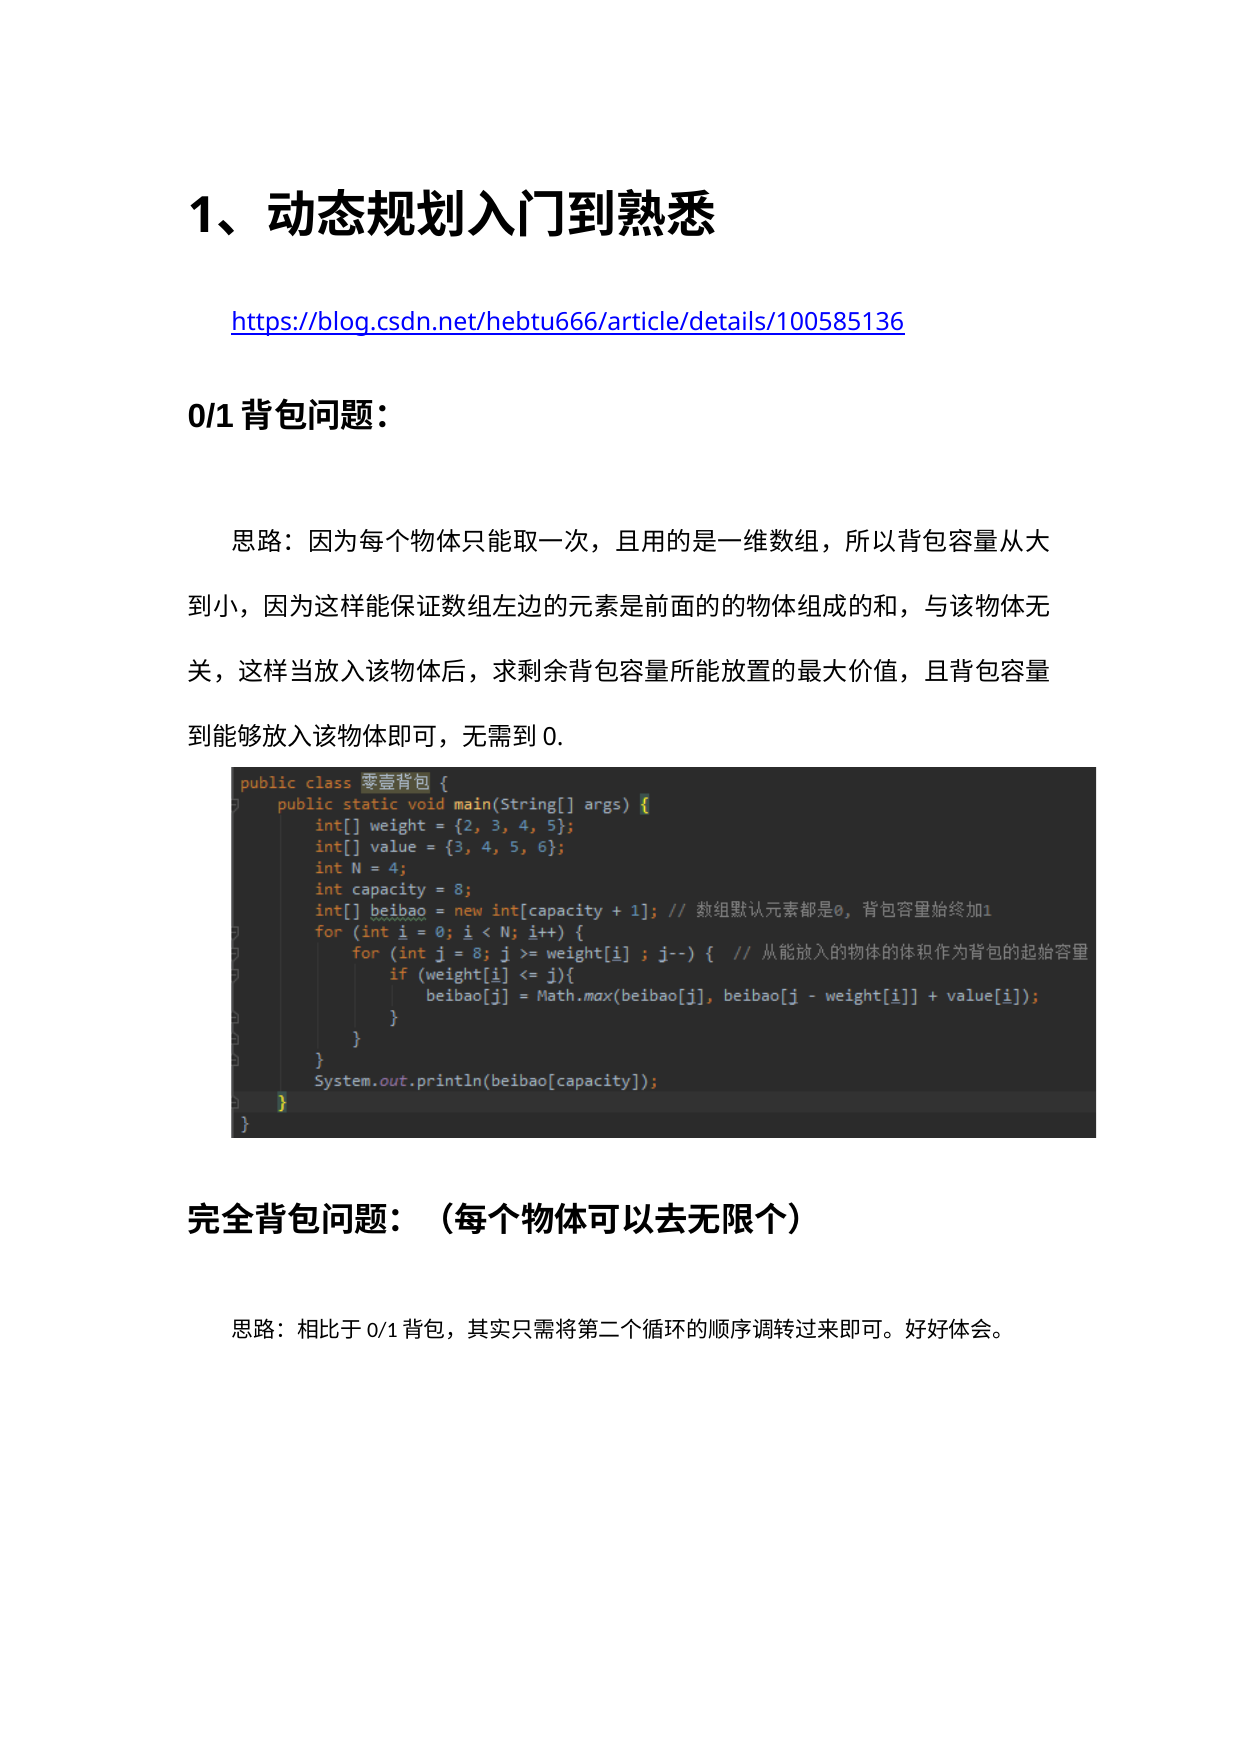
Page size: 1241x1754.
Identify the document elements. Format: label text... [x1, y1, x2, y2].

picture [231, 767, 1097, 1138]
text 思路：因为每个物体只能取一次，且用的是一维数组，所以背包容量从大到小，因为这样能保证数组左边的元素是前面的的物体组成的和，与该物体无关，这样当放入该物体后，求剩余背包容量所能放置的最大价值，且背包容量到能够放入该物体即可，无需到0. [187, 507, 1053, 767]
text 思路：相比于0/1背包，其实只需将第二个循环的顺序调转过来即可。好好体会。 [187, 1311, 1053, 1344]
text https://blog.csdn.net/hebtu666/article/details/100585136 [187, 289, 1053, 354]
subtitle 完全背包问题：（每个物体可以去无限个） [187, 1184, 1053, 1249]
subtitle 1、动态规划入门到熟悉 [187, 162, 1053, 259]
subtitle 0/1背包问题： [187, 381, 1053, 446]
